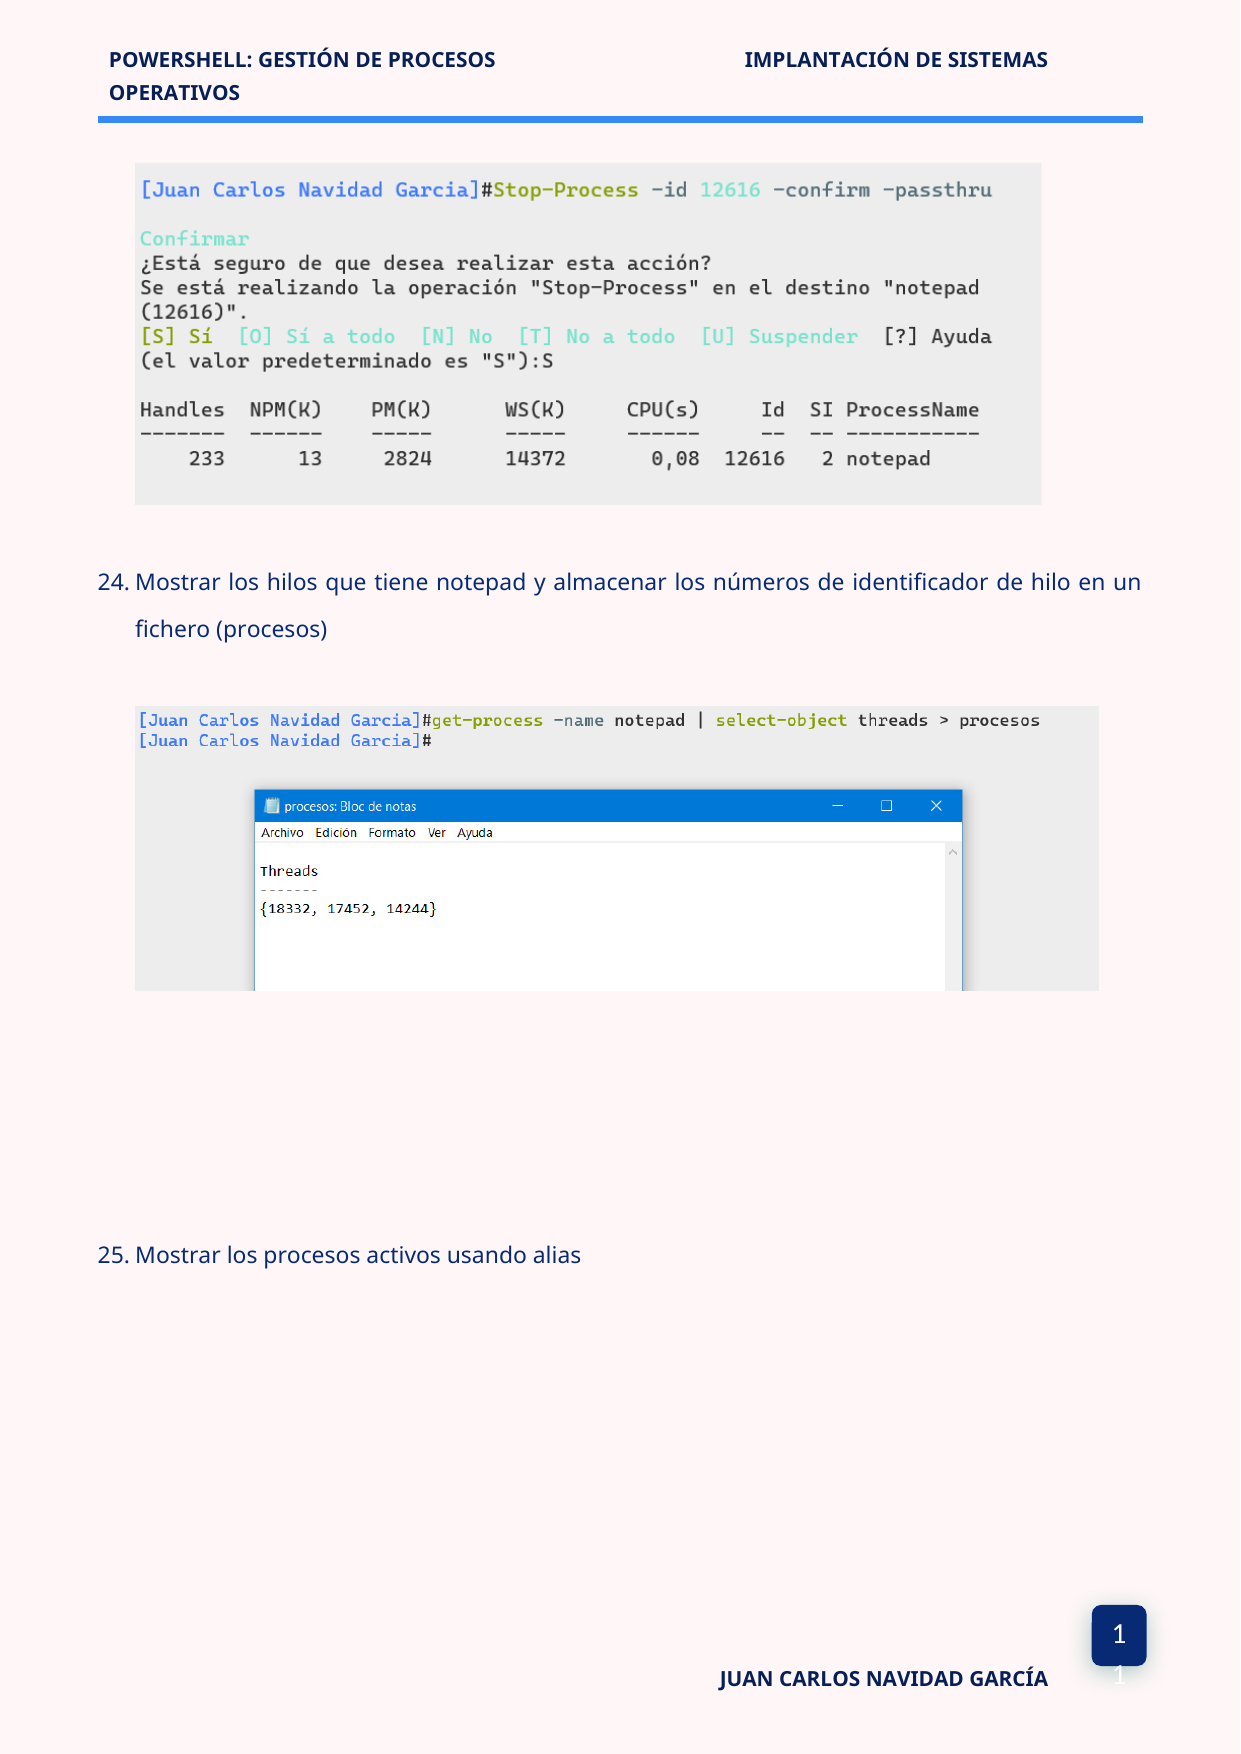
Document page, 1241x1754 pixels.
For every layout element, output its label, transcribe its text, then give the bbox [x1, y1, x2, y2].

list Mostrar los hilos que tiene notepad y almacenar los números de identificador de hilo en un fichero (procesos) [97, 566, 1143, 644]
picture [135, 163, 1042, 505]
picture [135, 706, 1099, 991]
list Mostrar los procesos activos usando alias [97, 1239, 1143, 1270]
